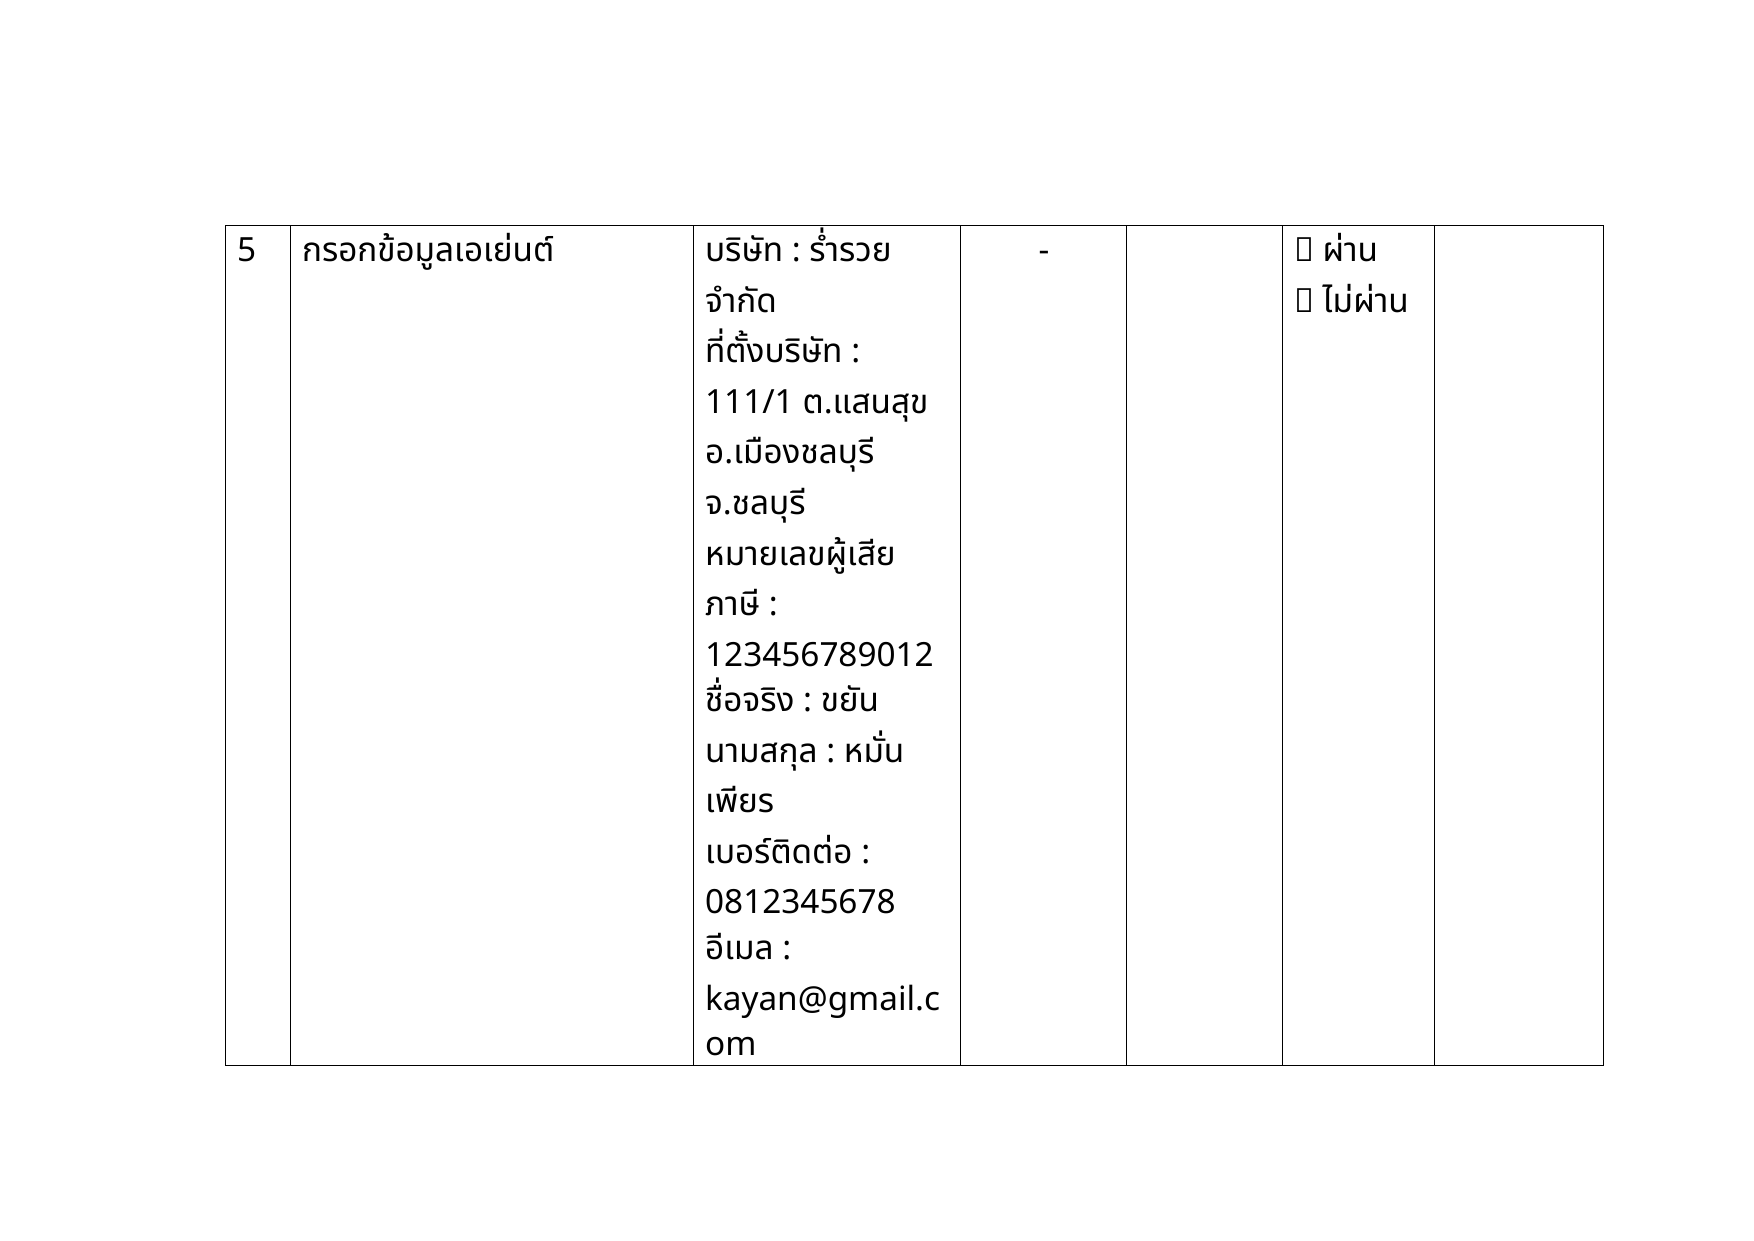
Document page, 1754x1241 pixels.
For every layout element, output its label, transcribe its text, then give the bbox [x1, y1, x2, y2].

table_cell [1435, 226, 1603, 1065]
table_cell กรอกข้อมูลเอเย่นต์ [291, 226, 693, 1065]
table_cell [1127, 226, 1282, 1065]
table_cell 5 [226, 226, 290, 1065]
table_cell - [961, 226, 1126, 1065]
table_cell  ผ่าน  ไม่ผ่าน [1283, 226, 1434, 1065]
